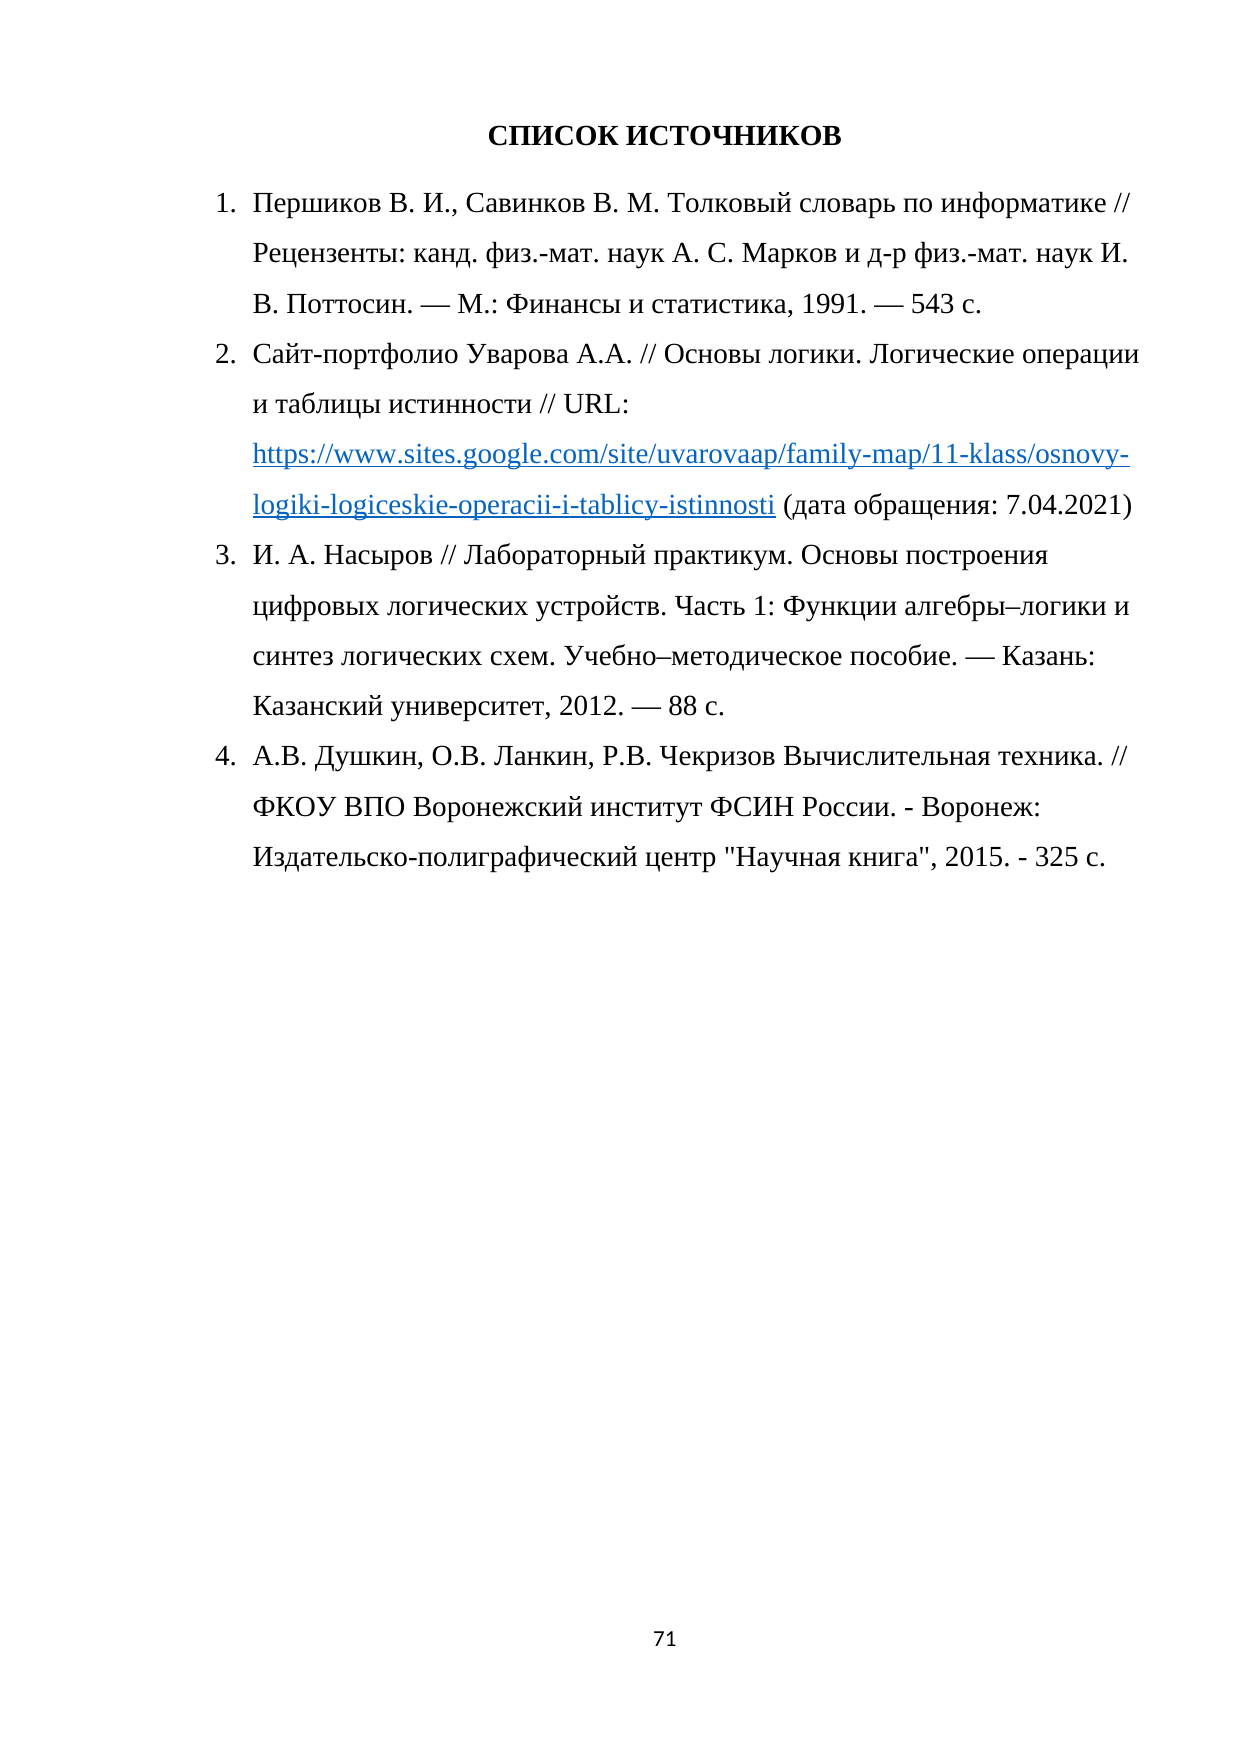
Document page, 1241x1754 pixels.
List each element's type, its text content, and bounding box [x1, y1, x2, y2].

list А.В. Душкин, О.В. Ланкин, Р.В. Чекризов Вычислительная техника. // ФКОУ ВПО Воронежский институт ФСИН России. - Воронеж: Издательско-полиграфический центр "Научная книга", 2015. - 325 с. [215, 738, 1152, 873]
list Першиков В. И., Савинков В. М. Толковый словарь по информатике // Рецензенты: канд. физ.-мат. наук А. С. Марков и д-р физ.-мат. наук И. В. Поттосин. — М.: Финансы и статистика, 1991. — 543 с. [215, 185, 1152, 319]
text СПИСОК ИСТОЧНИКОВ [177, 118, 1152, 152]
list Сайт-портфолио Уварова А.А. // Основы логики. Логические операции и таблицы истинности // URL: https://www.sites.google.com/site/uvarovaap/family-map/11-klass/osnovy-logiki-logiceskie-operacii-i-tablicy-istinnosti (дата обращения: 7.04.2021) [215, 336, 1152, 521]
list И. А. Насыров // Лабораторный практикум. Основы построения цифровых логических устройств. Часть 1: Функции алгебры–логики и синтез логических схем. Учебно–методическое пособие. — Казань: Казанский университет, 2012. — 88 с. [215, 537, 1152, 722]
